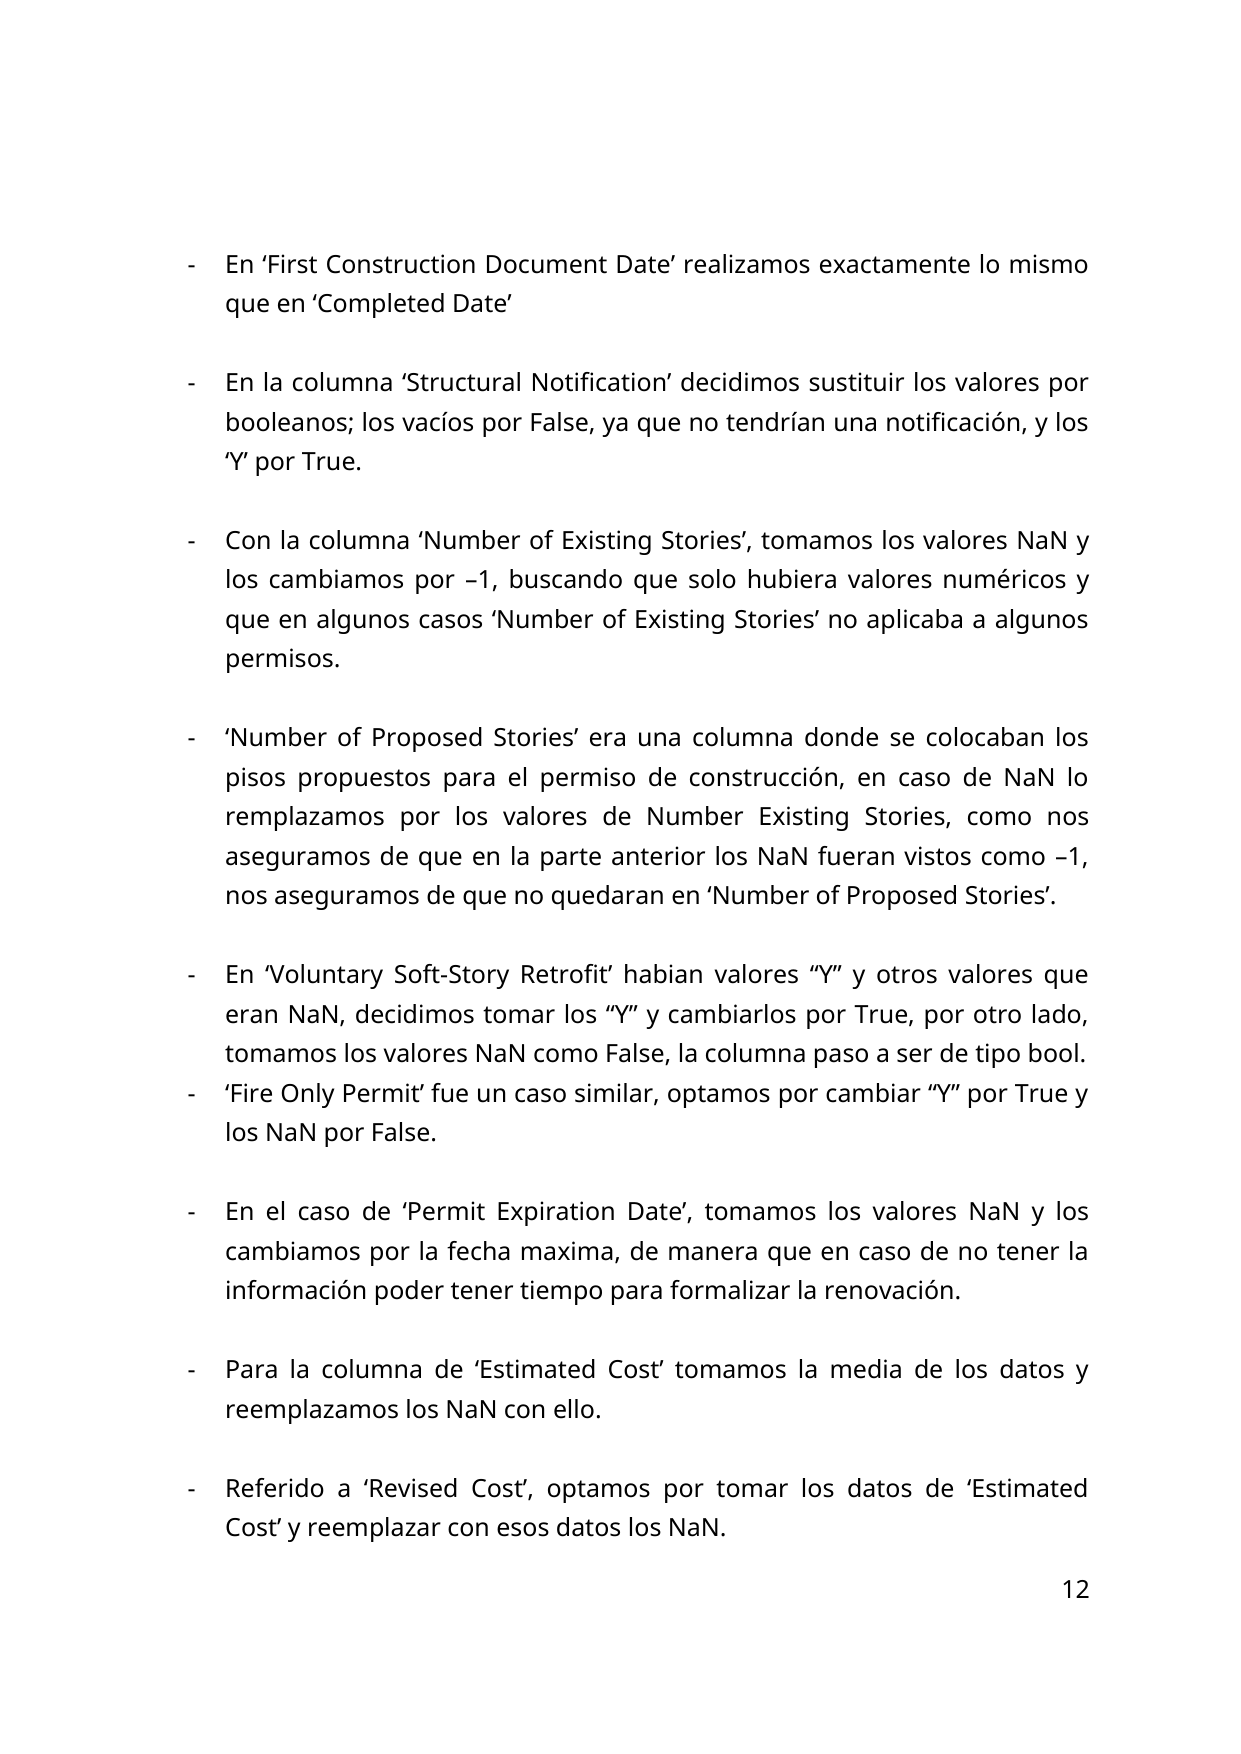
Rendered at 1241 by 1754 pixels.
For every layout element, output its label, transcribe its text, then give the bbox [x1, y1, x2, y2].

list Referido a ‘Revised Cost’, optamos por tomar los datos de ‘Estimated Cost’ y reemplazar con esos datos los NaN. [187, 1470, 1090, 1544]
list ‘Number of Proposed Stories’ era una columna donde se colocaban los pisos propuestos para el permiso de construcción, en caso de NaN lo remplazamos por los valores de Number Existing Stories, como nos aseguramos de que en la parte anterior los NaN fueran vistos como –1, nos aseguramos de que no quedaran en ‘Number of Proposed Stories’. [187, 720, 1090, 912]
list En la columna ‘Structural Notification’ decidimos sustituir los valores por booleanos; los vacíos por False, ya que no tendrían una notificación, y los ‘Y’ por True. [187, 365, 1090, 478]
list En ‘Voluntary Soft-Story Retrofit’ habian valores “Y” y otros valores que eran NaN, decidimos tomar los “Y” y cambiarlos por True, por otro lado, tomamos los valores NaN como False, la columna paso a ser de tipo bool. [187, 957, 1090, 1070]
list En el caso de ‘Permit Expiration Date’, tomamos los valores NaN y los cambiamos por la fecha maxima, de manera que en caso de no tener la información poder tener tiempo para formalizar la renovación. [187, 1194, 1090, 1307]
list Con la columna ‘Number of Existing Stories’, tomamos los valores NaN y los cambiamos por –1, buscando que solo hubiera valores numéricos y que en algunos casos ‘Number of Existing Stories’ no aplicaba a algunos permisos. [187, 523, 1090, 675]
list En ‘First Construction Document Date’ realizamos exactamente lo mismo que en ‘Completed Date’ [187, 246, 1090, 320]
list Para la columna de ‘Estimated Cost’ tomamos la media de los datos y reemplazamos los NaN con ello. [187, 1352, 1090, 1425]
list ‘Fire Only Permit’ fue un caso similar, optamos por cambiar “Y” por True y los NaN por False. [187, 1075, 1090, 1149]
